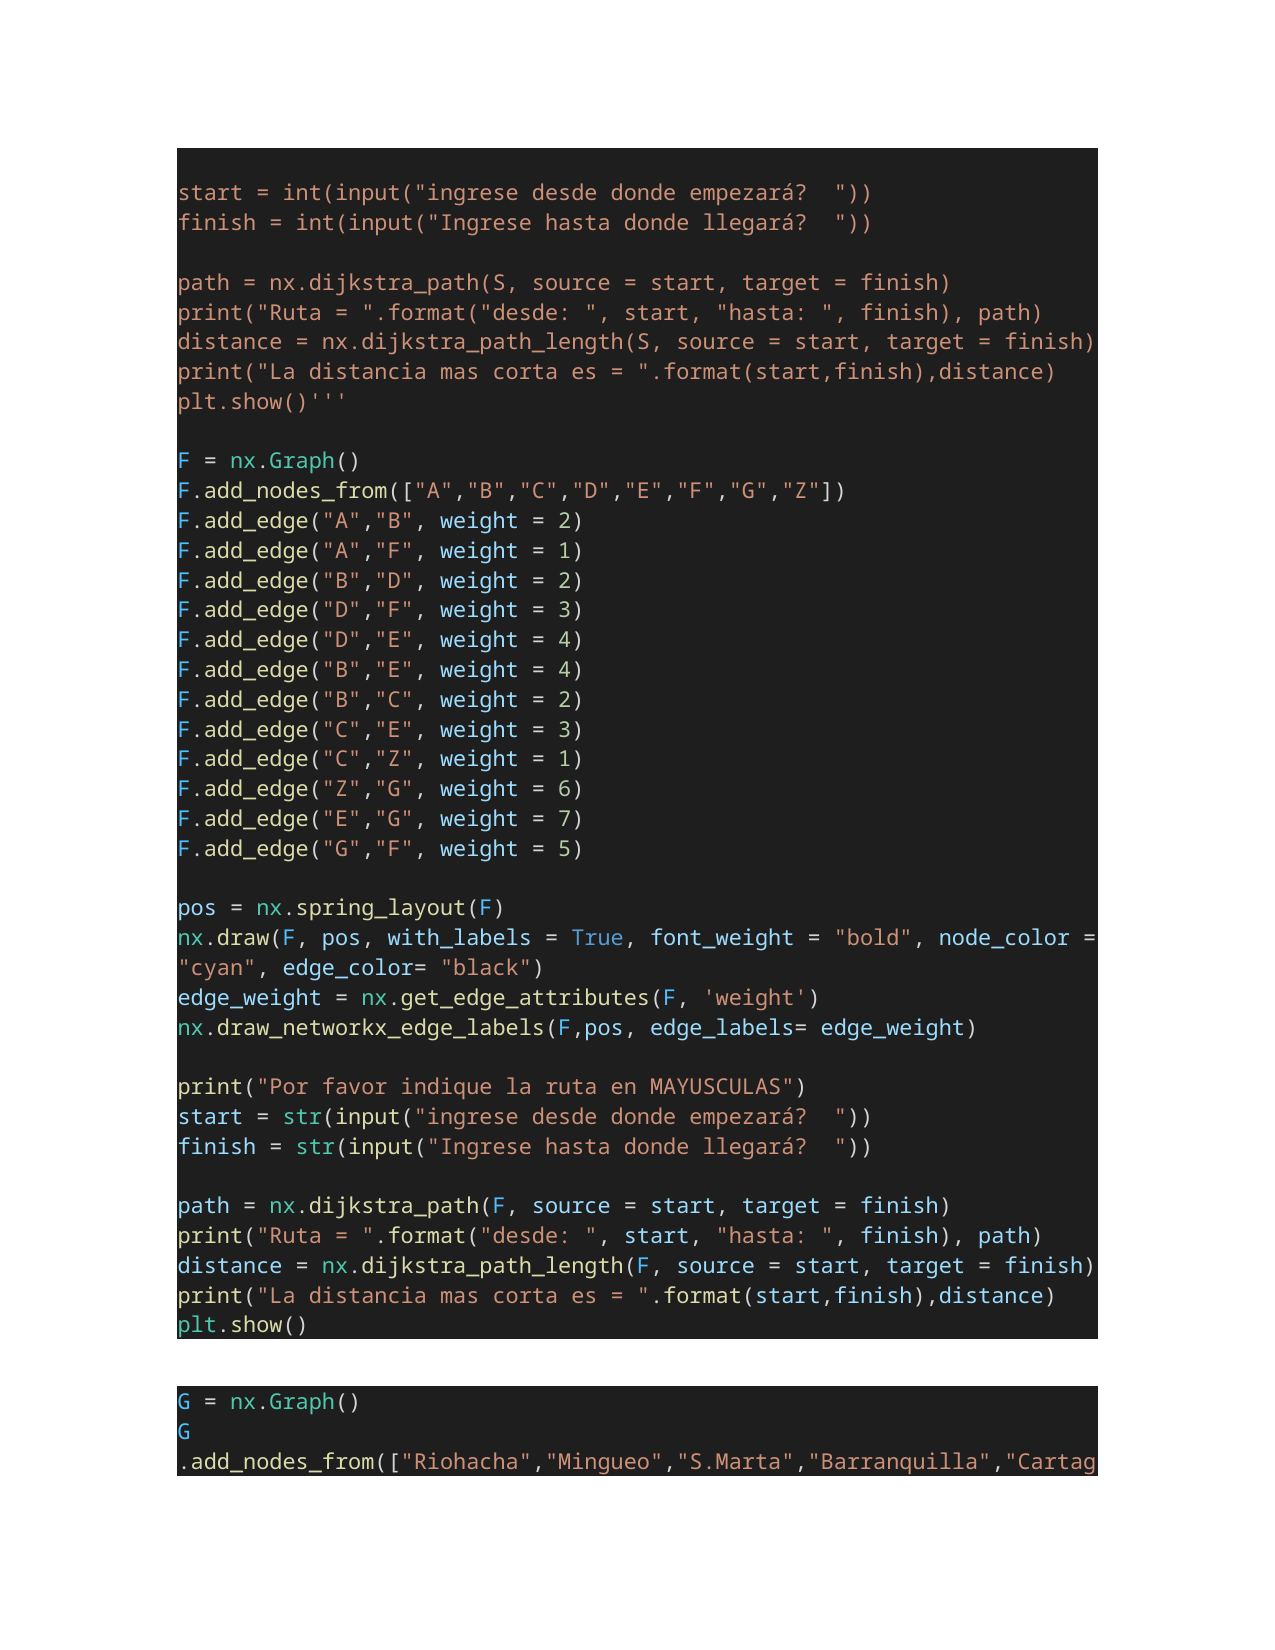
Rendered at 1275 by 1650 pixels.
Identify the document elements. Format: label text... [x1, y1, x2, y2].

text plt.show()''' [177, 386, 1098, 416]
text plt.show() [177, 1309, 1098, 1339]
text F.add_edge("D","E", weight = 4) [177, 624, 1098, 654]
text finish = str(input("Ingrese hasta donde llegará? ")) [177, 1131, 1098, 1161]
text G = nx.Graph() [177, 1386, 1098, 1416]
text nx.draw(F, pos, with_labels = True, font_weight = "bold", node_color = "cyan", edge_color= "black") [177, 922, 1098, 982]
text F.add_edge("A","B", weight = 2) [177, 505, 1098, 535]
text start = str(input("ingrese desde donde empezará? ")) [177, 1101, 1098, 1131]
text print("Por favor indique la ruta en MAYUSCULAS") [177, 1071, 1098, 1101]
text F.add_edge("E","G", weight = 7) [177, 803, 1098, 833]
text path = nx.dijkstra_path(S, source = start, target = finish) [177, 267, 1098, 297]
text path = nx.dijkstra_path(F, source = start, target = finish) [177, 1190, 1098, 1220]
text edge_weight = nx.get_edge_attributes(F, 'weight') [177, 982, 1098, 1012]
text print("La distancia mas corta es = ".format(start,finish),distance) [177, 1280, 1098, 1309]
text F.add_edge("B","C", weight = 2) [177, 684, 1098, 714]
text print("La distancia mas corta es = ".format(start,finish),distance) [177, 356, 1098, 386]
text F.add_edge("D","F", weight = 3) [177, 594, 1098, 624]
text F.add_edge("B","E", weight = 4) [177, 654, 1098, 684]
text F.add_edge("B","D", weight = 2) [177, 565, 1098, 594]
text F = nx.Graph() [177, 446, 1098, 475]
text start = int(input("ingrese desde donde empezará? ")) [177, 177, 1098, 207]
text nx.draw_networkx_edge_labels(F,pos, edge_labels= edge_weight) [177, 1012, 1098, 1041]
text distance = nx.dijkstra_path_length(S, source = start, target = finish) [177, 326, 1098, 356]
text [177, 1416, 1098, 1476]
text F.add_edge("A","F", weight = 1) [177, 535, 1098, 565]
text distance = nx.dijkstra_path_length(F, source = start, target = finish) [177, 1250, 1098, 1280]
text finish = int(input("Ingrese hasta donde llegará? ")) [177, 207, 1098, 237]
text print("Ruta = ".format("desde: ", start, "hasta: ", finish), path) [177, 1220, 1098, 1250]
text F.add_nodes_from(["A","B","C","D","E","F","G","Z"]) [177, 475, 1098, 505]
text print("Ruta = ".format("desde: ", start, "hasta: ", finish), path) [177, 297, 1098, 326]
text F.add_edge("C","Z", weight = 1) [177, 743, 1098, 773]
text pos = nx.spring_layout(F) [177, 892, 1098, 922]
text F.add_edge("Z","G", weight = 6) [177, 773, 1098, 803]
text F.add_edge("C","E", weight = 3) [177, 714, 1098, 743]
text F.add_edge("G","F", weight = 5) [177, 833, 1098, 863]
